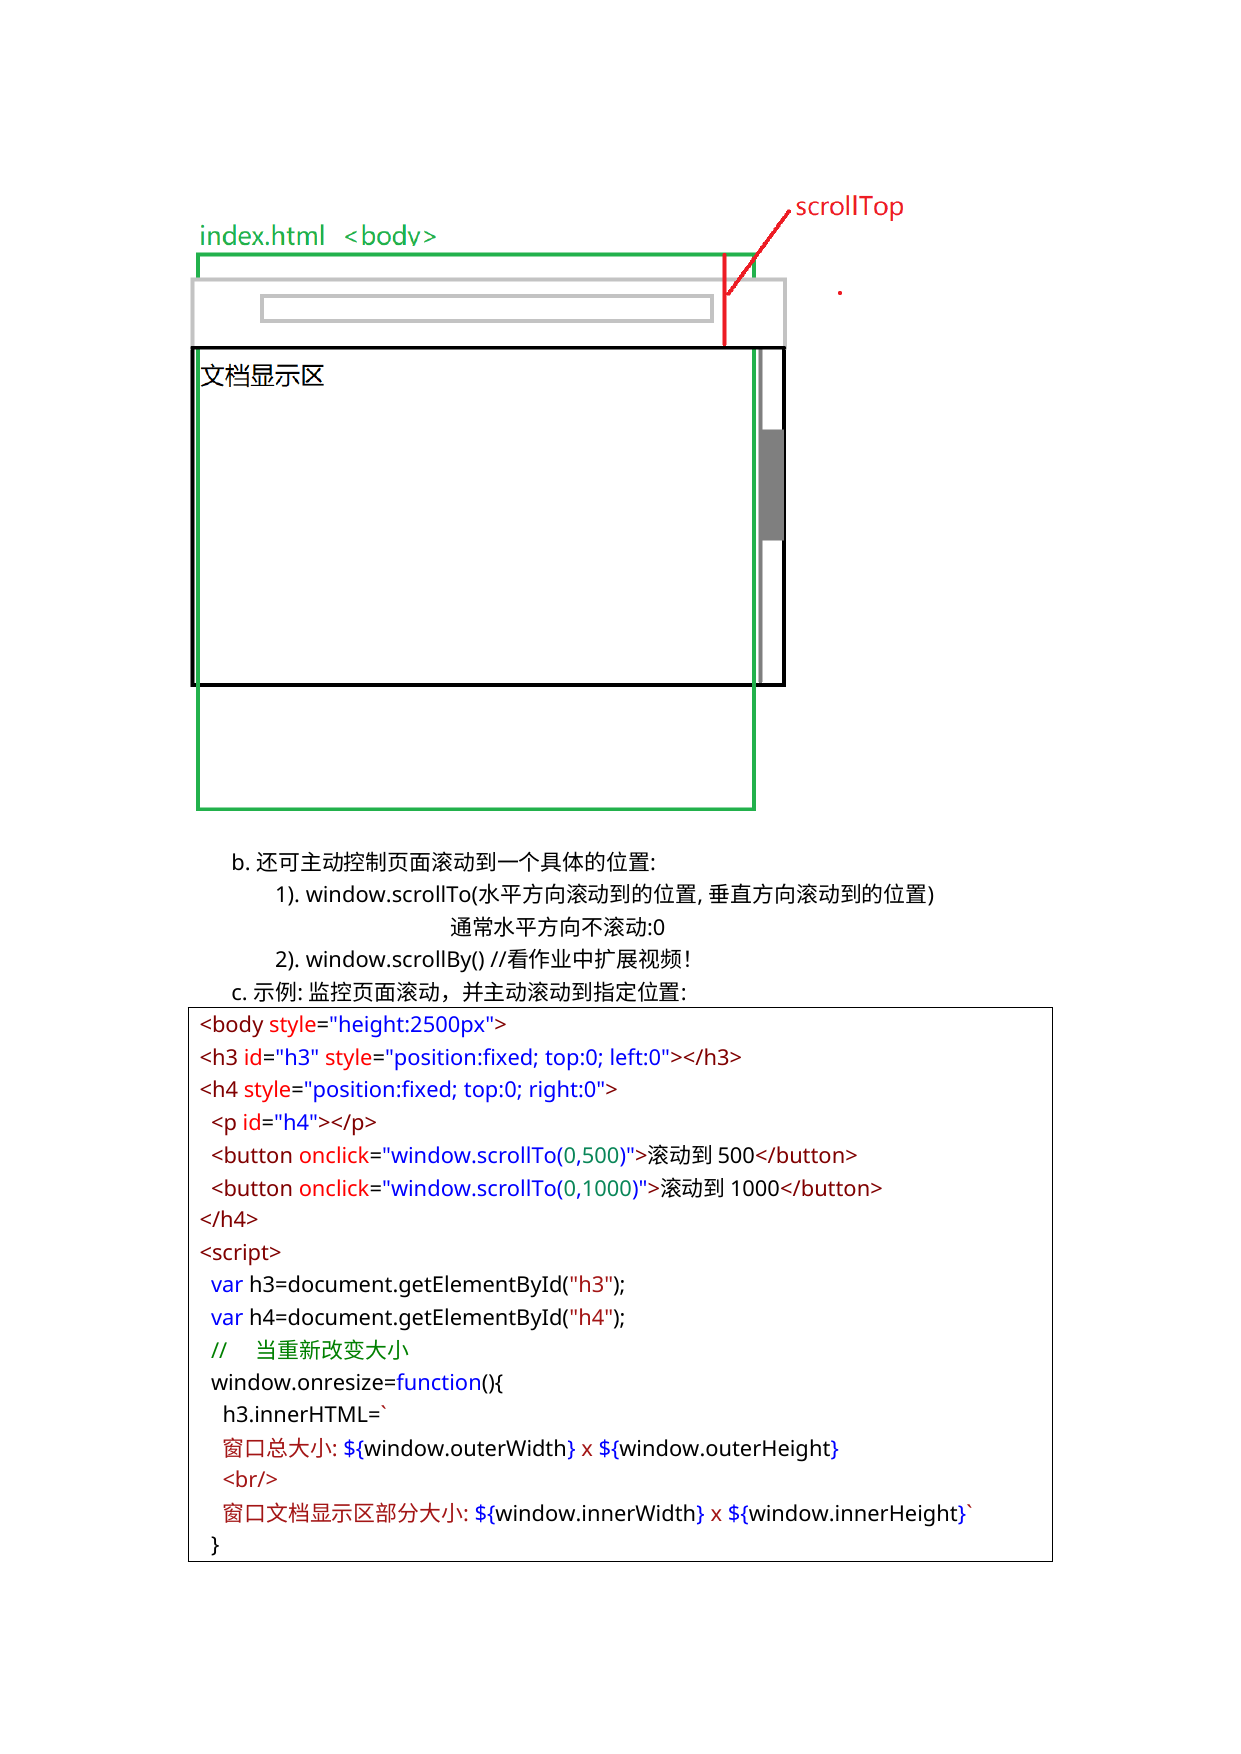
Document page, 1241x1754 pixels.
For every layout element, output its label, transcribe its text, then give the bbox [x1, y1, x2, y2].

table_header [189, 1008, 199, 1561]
text 通常水平方向不滚动:0 [187, 909, 1053, 942]
text b. 还可主动控制页面滚动到一个具体的位置: [187, 844, 1053, 877]
text c. 示例: 监控页面滚动，并主动滚动到指定位置: [187, 974, 1053, 1007]
text 1). window.scrollTo(水平方向滚动到的位置, 垂直方向滚动到的位置) [187, 877, 1053, 909]
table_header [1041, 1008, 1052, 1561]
picture [187, 177, 910, 829]
text 2). window.scrollBy() //看作业中扩展视频！ [187, 942, 1053, 974]
